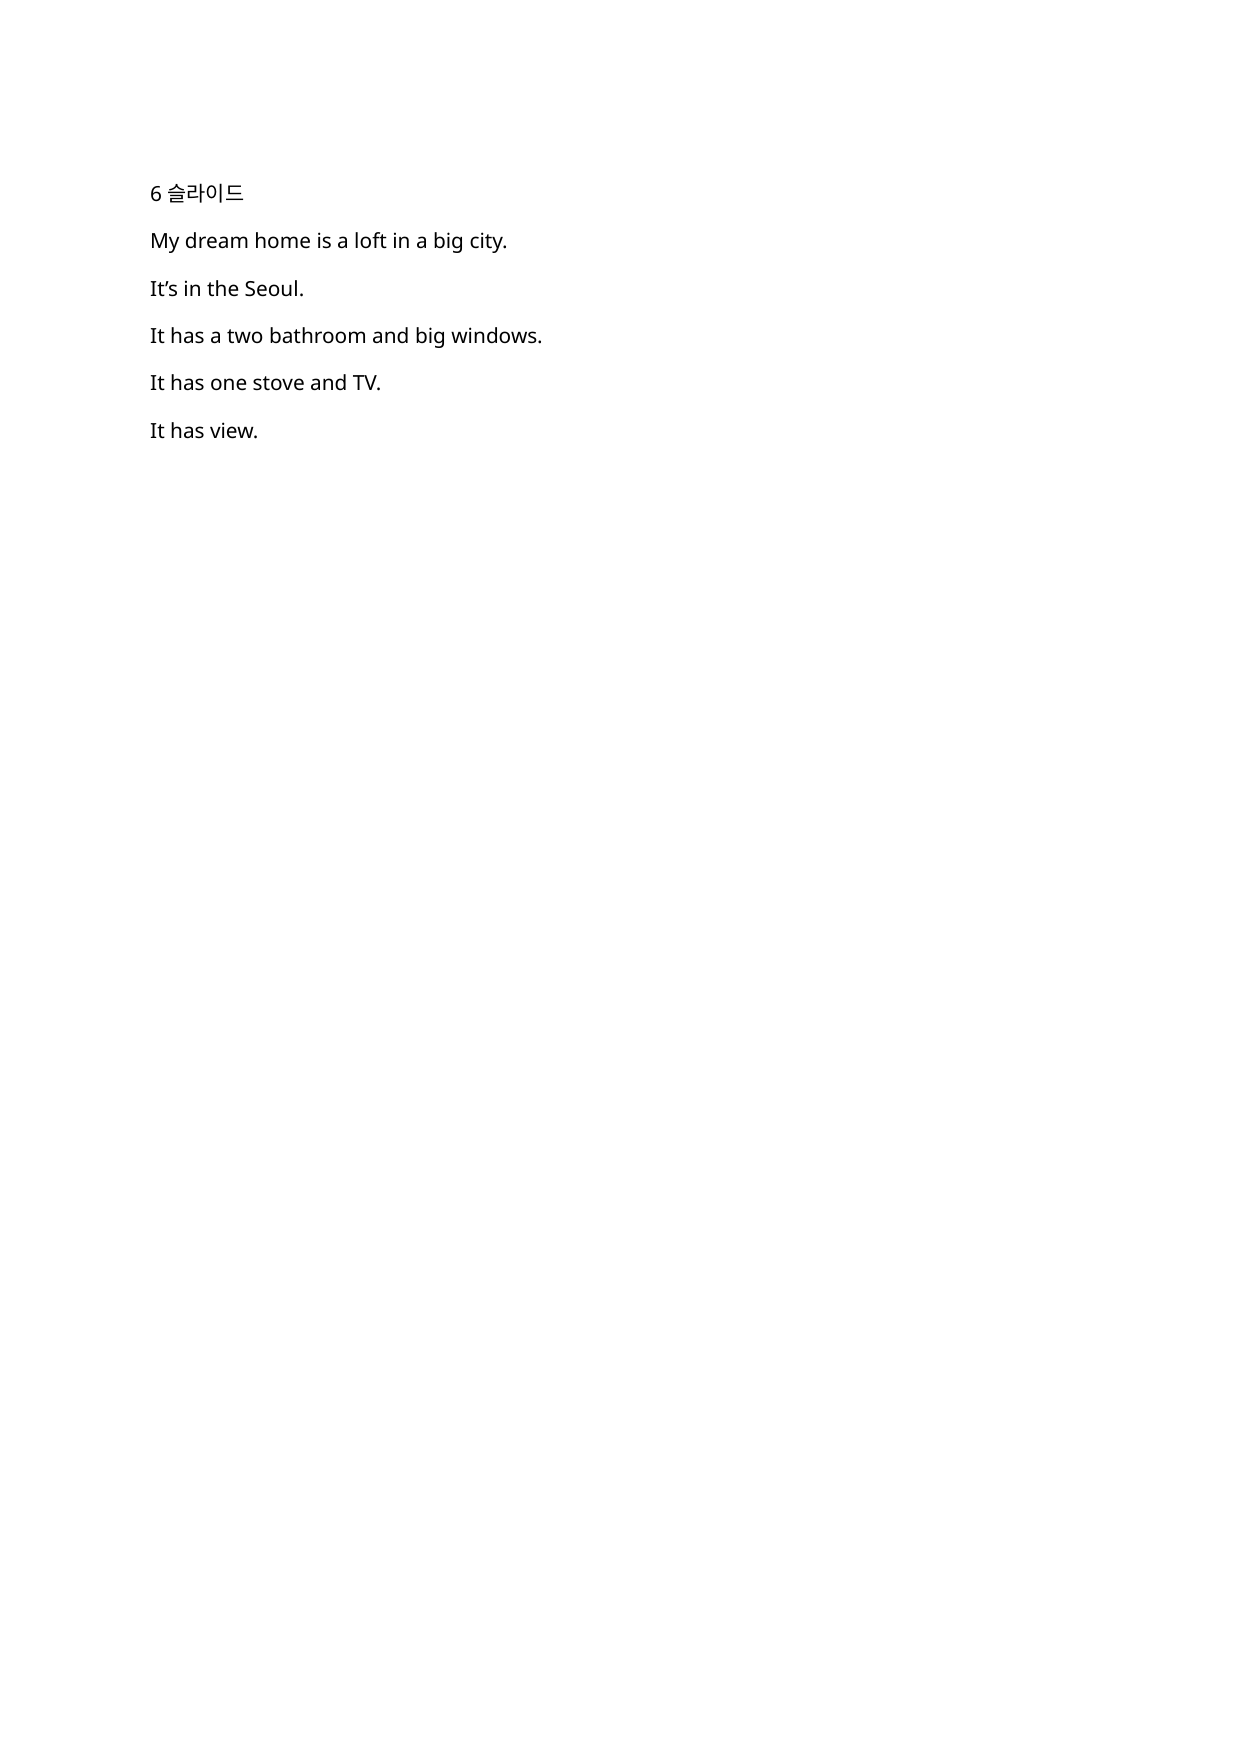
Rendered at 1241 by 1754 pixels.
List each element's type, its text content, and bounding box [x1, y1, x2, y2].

text My dream home is a loft in a big city. [150, 227, 1090, 255]
text It has one stove and TV. [150, 368, 1090, 397]
text It has view. [150, 416, 1090, 444]
text It has a two bathroom and big windows. [150, 321, 1090, 349]
text It’s in the Seoul. [150, 274, 1090, 302]
text 6 슬라이드 [150, 177, 1090, 207]
